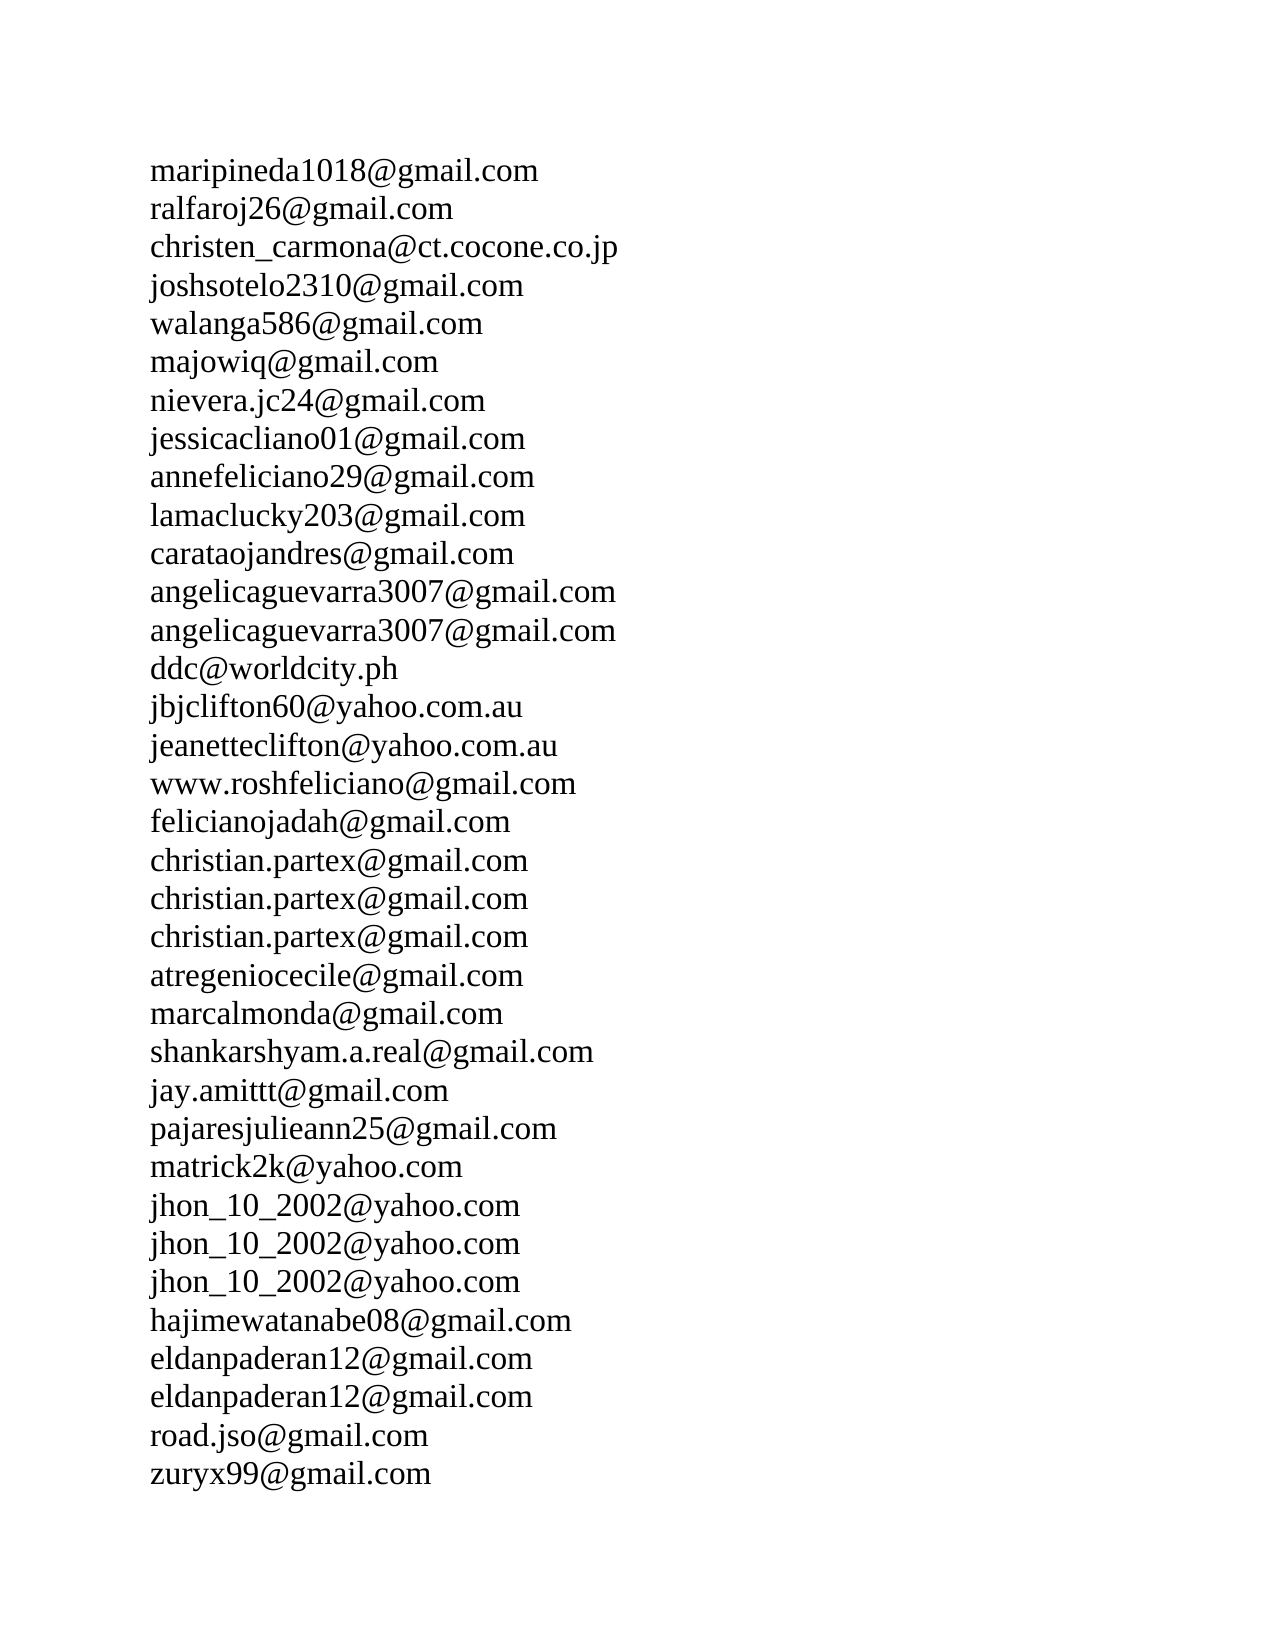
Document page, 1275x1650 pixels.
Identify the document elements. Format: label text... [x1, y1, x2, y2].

text jay.amittt@gmail.com [150, 1070, 1125, 1108]
text christian.partex@gmail.com [150, 917, 1125, 955]
text christen_carmona@ct.cocone.co.jp [150, 227, 1125, 265]
text christian.partex@gmail.com [150, 878, 1125, 917]
text eldanpaderan12@gmail.com [150, 1338, 1125, 1377]
text road.jso@gmail.com [150, 1415, 1125, 1453]
text felicianojadah@gmail.com [150, 802, 1125, 840]
text joshsotelo2310@gmail.com [150, 265, 1125, 303]
text angelicaguevarra3007@gmail.com [150, 610, 1125, 648]
text jbjclifton60@yahoo.com.au [150, 687, 1125, 725]
text marcalmonda@gmail.com [150, 993, 1125, 1032]
text ddc@worldcity.ph [150, 648, 1125, 687]
text zuryx99@gmail.com [150, 1453, 1125, 1492]
text pajaresjulieann25@gmail.com [150, 1108, 1125, 1147]
text majowiq@gmail.com [150, 342, 1125, 380]
text annefeliciano29@gmail.com [150, 457, 1125, 495]
text christian.partex@gmail.com [150, 840, 1125, 878]
text jhon_10_2002@yahoo.com [150, 1262, 1125, 1300]
text nievera.jc24@gmail.com [150, 380, 1125, 418]
text hajimewatanabe08@gmail.com [150, 1300, 1125, 1338]
text jessicacliano01@gmail.com [150, 418, 1125, 457]
text jeanetteclifton@yahoo.com.au [150, 725, 1125, 763]
text matrick2k@yahoo.com [150, 1147, 1125, 1185]
text shankarshyam.a.real@gmail.com [150, 1032, 1125, 1070]
text jhon_10_2002@yahoo.com [150, 1223, 1125, 1262]
text atregeniocecile@gmail.com [150, 955, 1125, 993]
text walanga586@gmail.com [150, 303, 1125, 342]
text angelicaguevarra3007@gmail.com [150, 572, 1125, 610]
text ralfaroj26@gmail.com [150, 188, 1125, 227]
text eldanpaderan12@gmail.com [150, 1377, 1125, 1415]
text www.roshfeliciano@gmail.com [150, 763, 1125, 802]
text maripineda1018@gmail.com [150, 150, 1125, 188]
text jhon_10_2002@yahoo.com [150, 1185, 1125, 1223]
text lamaclucky203@gmail.com [150, 495, 1125, 533]
text carataojandres@gmail.com [150, 533, 1125, 572]
